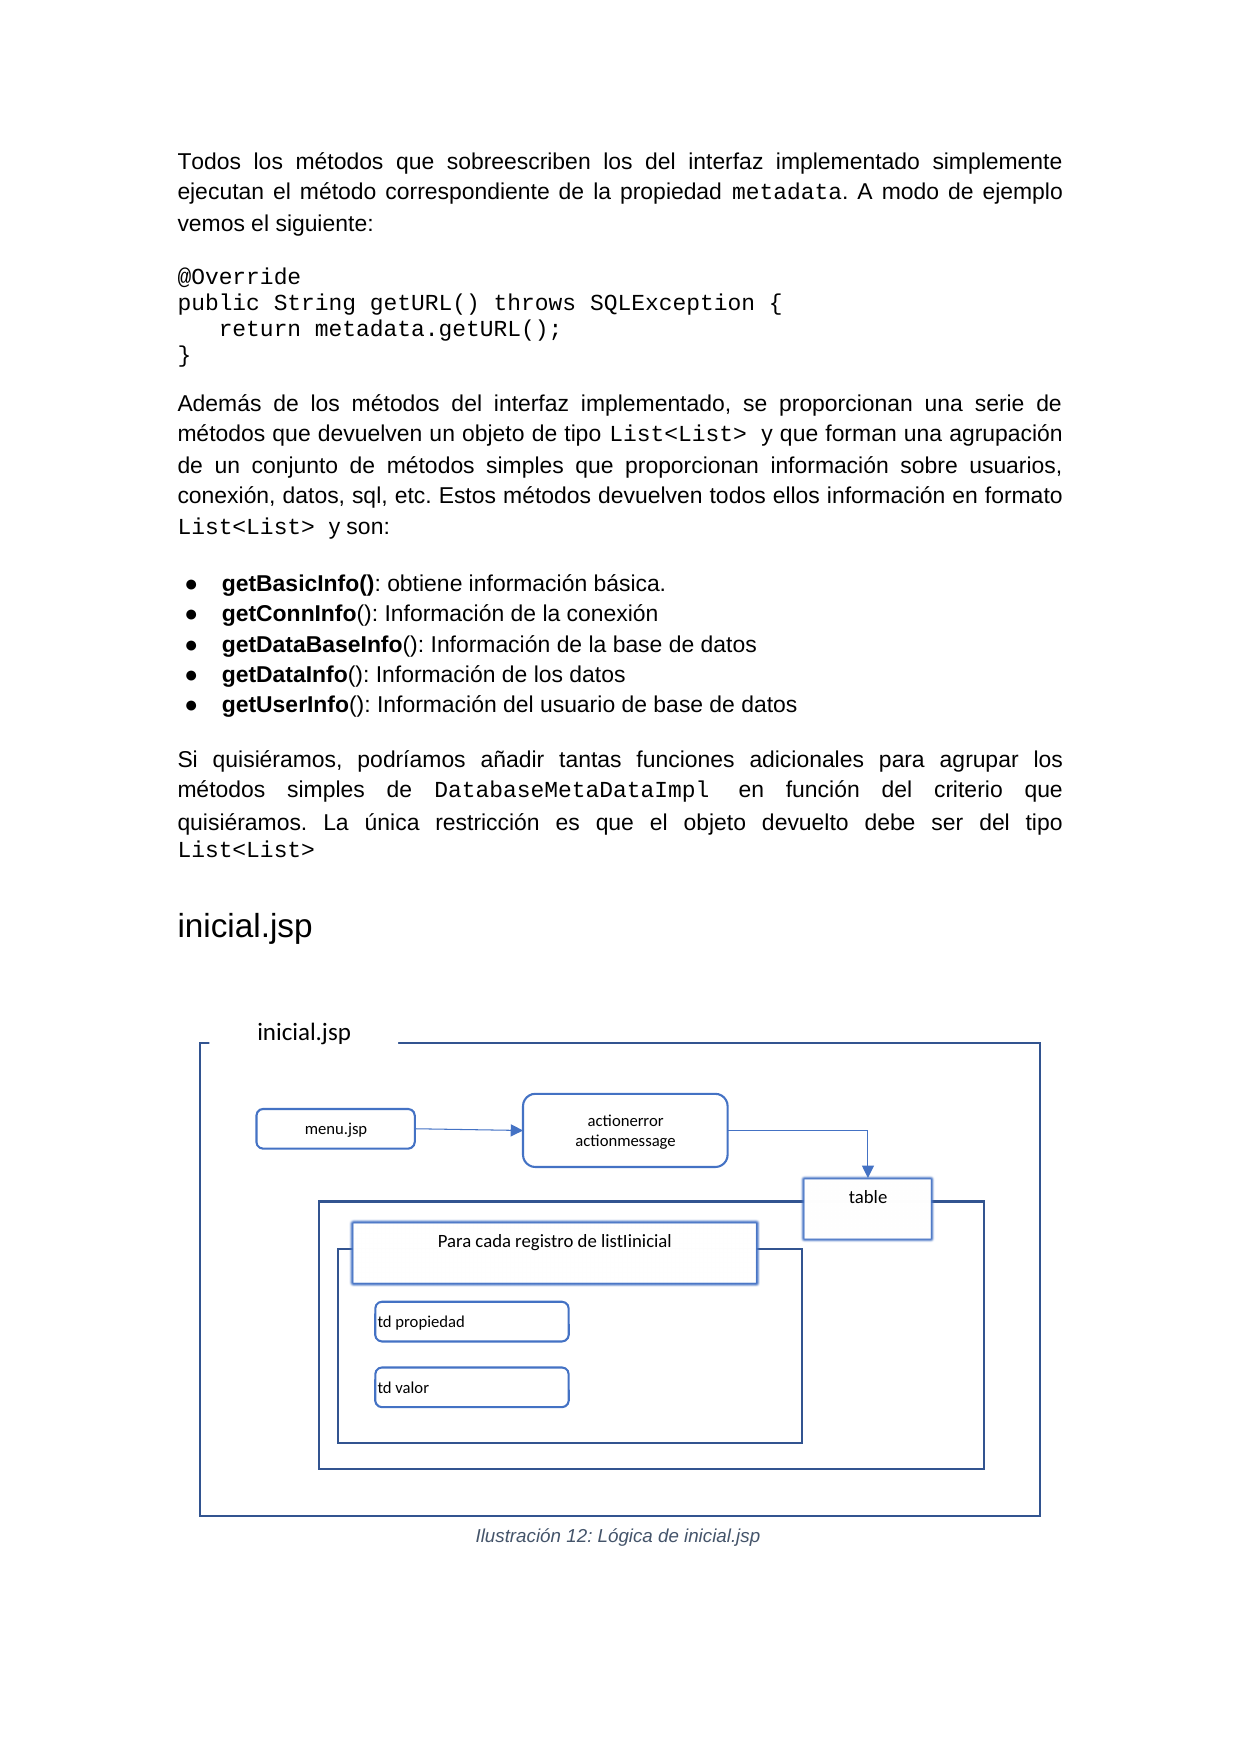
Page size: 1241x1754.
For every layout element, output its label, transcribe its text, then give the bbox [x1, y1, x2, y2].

text Si quisiéramos, podríamos añadir tantas funciones adicionales para agrupar los métodos simples de DatabaseMetaDataImpl en función del criterio que quisiéramos. La única restricción es que el objeto devuelto debe ser del tipo List<List> [177, 746, 1063, 865]
list getDataInfo(): Información de los datos [184, 661, 1063, 687]
list getDataBaseInfo(): Información de la base de datos [184, 631, 1063, 657]
text Además de los métodos del interfaz implementado, se proporcionan una serie de métodos que devuelven un objeto de tipo List<List> y que forman una agrupación de un conjunto de métodos simples que proporcionan información sobre usuarios, conexión, datos, sql, etc. Estos métodos devuelven todos ellos información en formato List<List> y son: [177, 390, 1063, 541]
list getConnInfo(): Información de la conexión [184, 600, 1063, 627]
text @Override [177, 265, 1063, 291]
text public String getURL() throws SQLException { [177, 291, 1063, 317]
subtitle inicial.jsp [177, 906, 1063, 944]
text return metadata.getURL(); [177, 317, 1063, 343]
list getBasicInfo(): obtiene información básica. [184, 570, 1063, 596]
list getUserInfo(): Información del usuario de base de datos [184, 691, 1063, 717]
text Todos los métodos que sobreescriben los del interfaz implementado simplemente ejecutan el método correspondiente de la propiedad metadata. A modo de ejemplo vemos el siguiente: [177, 148, 1063, 236]
text } [177, 343, 1063, 369]
